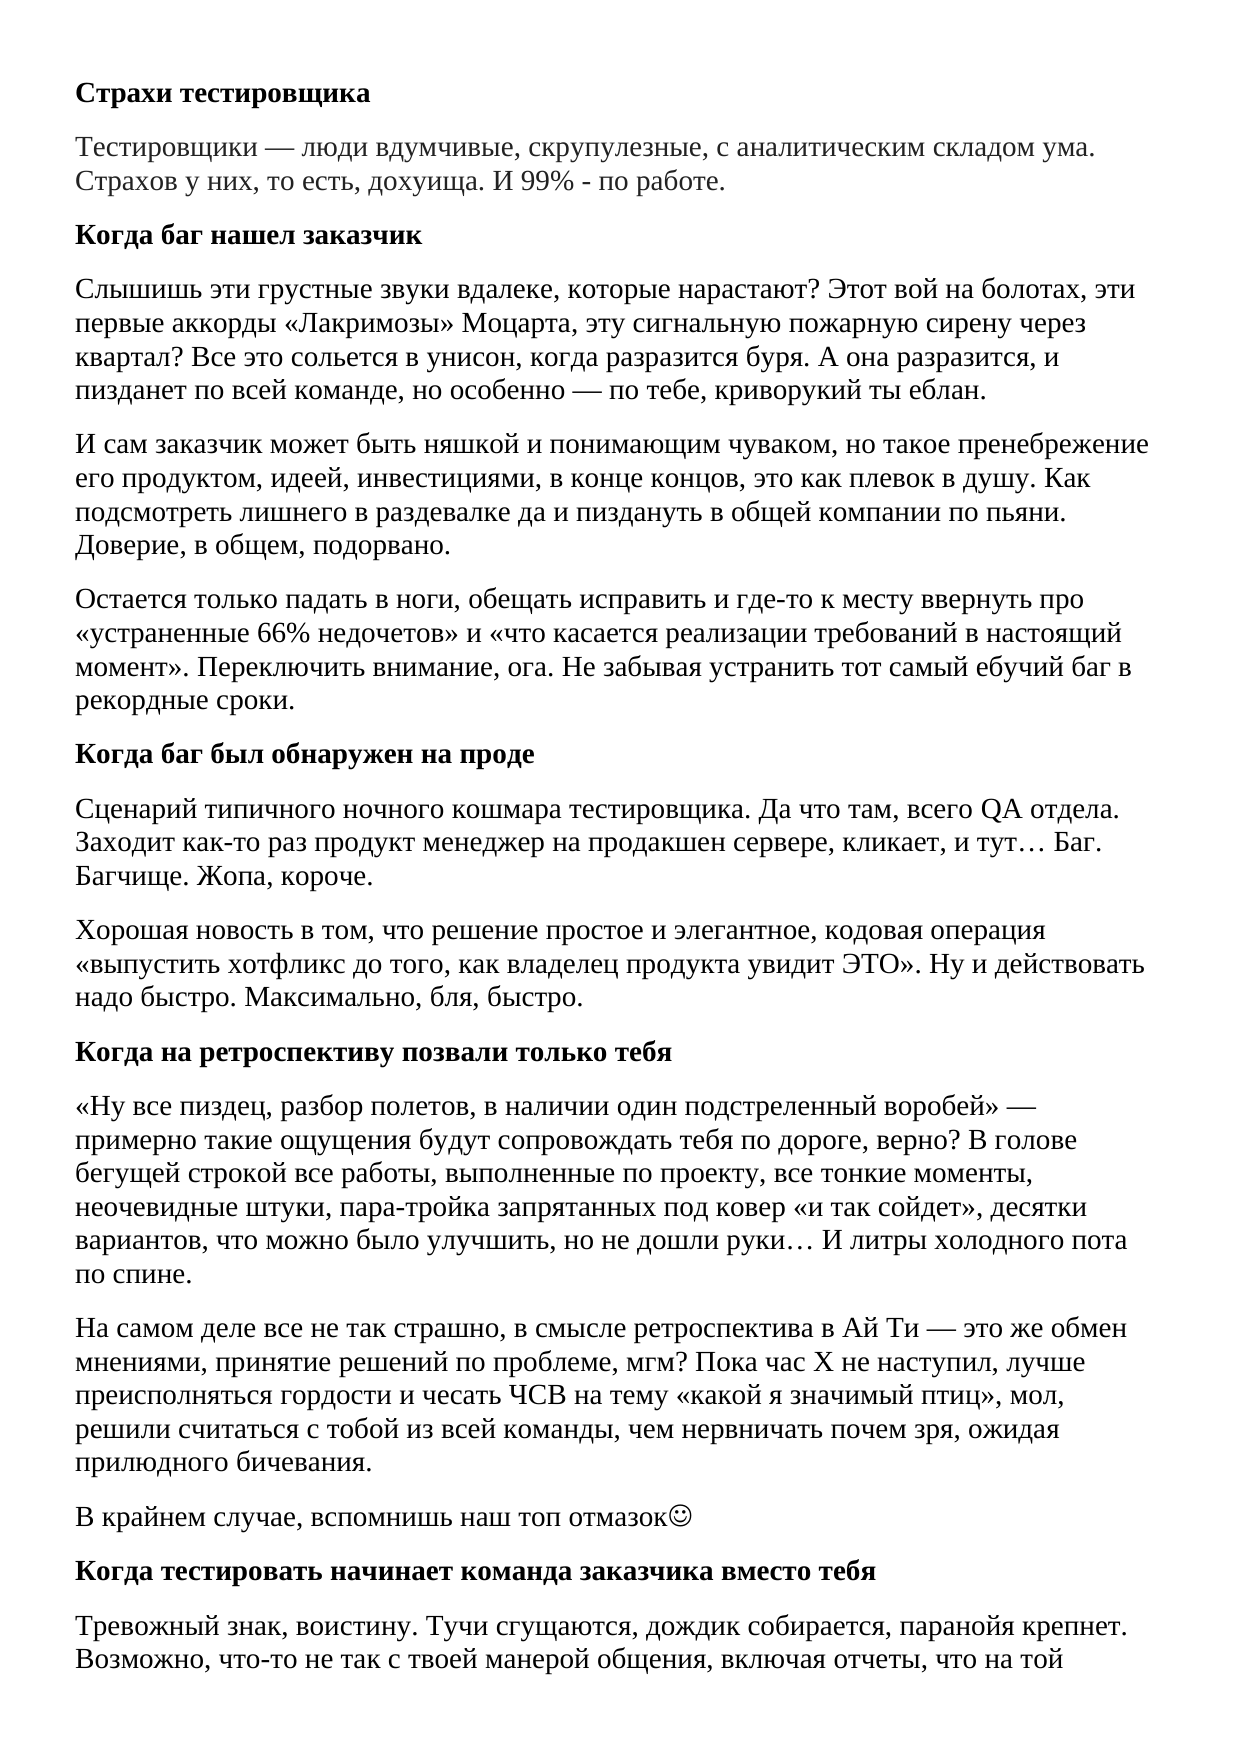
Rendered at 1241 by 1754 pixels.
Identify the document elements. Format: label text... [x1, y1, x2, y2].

text Страхи тестировщика [75, 75, 1165, 108]
text Остается только падать в ноги, обещать исправить и где-то к месту ввернуть про «устраненные 66% недочетов» и «что касается реализации требований в настоящий момент». Переключить внимание, ога. Не забывая устранить тот самый ебучий баг в рекордные сроки. [75, 582, 1165, 716]
text И сам заказчик может быть няшкой и понимающим чуваком, но такое пренебрежение его продуктом, идеей, инвестициями, в конце концов, это как плевок в душу. Как подсмотреть лишнего в раздевалке да и пиздануть в общей компании по пьяни. Доверие, в общем, подорвано. [75, 427, 1165, 561]
text Сценарий типичного ночного кошмара тестировщика. Да что там, всего QA отдела. Заходит как-то раз продукт менеджер на продакшен сервере, кликает, и тут… Баг. Багчище. Жопа, короче. [75, 791, 1165, 892]
text Когда баг был обнаружен на проде [75, 737, 1165, 770]
text На самом деле все не так страшно, в смысле ретроспектива в Ай Ти — это же обмен мнениями, принятие решений по проблеме, мгм? Пока час Х не наступил, лучше преисполняться гордости и чесать ЧСВ на тему «какой я значимый птиц», мол, решили считаться с тобой из всей команды, чем нервничать почем зря, ожидая прилюдного бичевания. [75, 1310, 1165, 1478]
text Когда баг нашел заказчик [75, 217, 1165, 251]
text «Ну все пиздец, разбор полетов, в наличии один подстреленный воробей» — примерно такие ощущения будут сопровождать тебя по дороге, верно? В голове бегущей строкой все работы, выполненные по проекту, все тонкие моменты, неочевидные штуки, пара-тройка запрятанных под ковер «и так сойдет», десятки вариантов, что можно было улучшить, но не дошли руки… И литры холодного пота по спине. [75, 1088, 1165, 1289]
text Когда на ретроспективу позвали только тебя [75, 1034, 1165, 1067]
text Хорошая новость в том, что решение простое и элегантное, кодовая операция «выпустить хотфликс до того, как владелец продукта увидит ЭТО». Ну и действовать надо быстро. Максимально, бля, быстро. [75, 912, 1165, 1013]
text Когда тестировать начинает команда заказчика вместо тебя [75, 1553, 1165, 1587]
text Слышишь эти грустные звуки вдалеке, которые нарастают? Этот вой на болотах, эти первые аккорды «Лакримозы» Моцарта, эту сигнальную пожарную сирену через квартал? Все это сольется в унисон, когда разразится буря. А она разразится, и пизданет по всей команде, но особенно — по тебе, криворукий ты еблан. [75, 272, 1165, 406]
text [75, 1608, 1165, 1675]
text В крайнем случае, вспомнишь наш топ отмазок [75, 1499, 1165, 1533]
text Тестировщики — люди вдумчивые, скрупулезные, с аналитическим складом ума. Страхов у них, то есть, дохуища. И 99% - по работе. [726, 129, 1165, 196]
